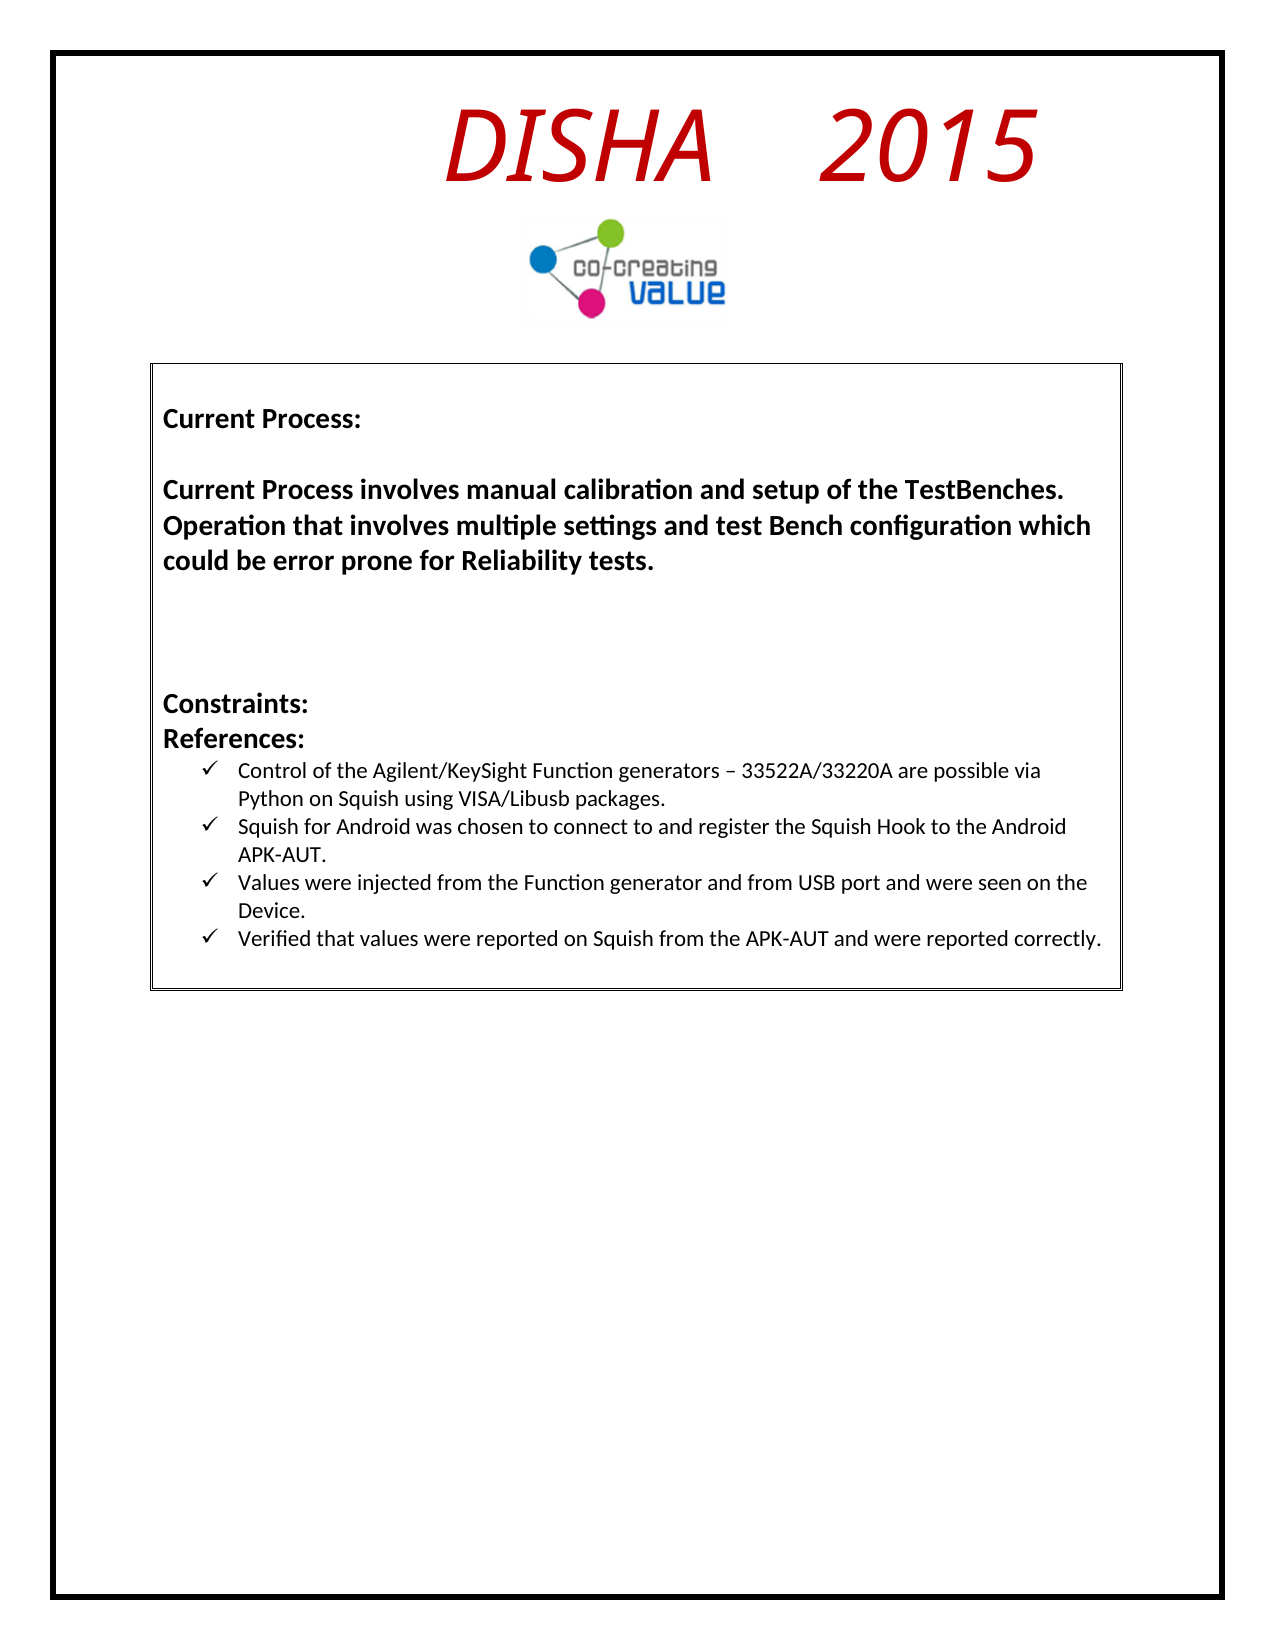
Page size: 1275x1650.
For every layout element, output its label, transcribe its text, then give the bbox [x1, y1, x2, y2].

picture [518, 211, 757, 335]
